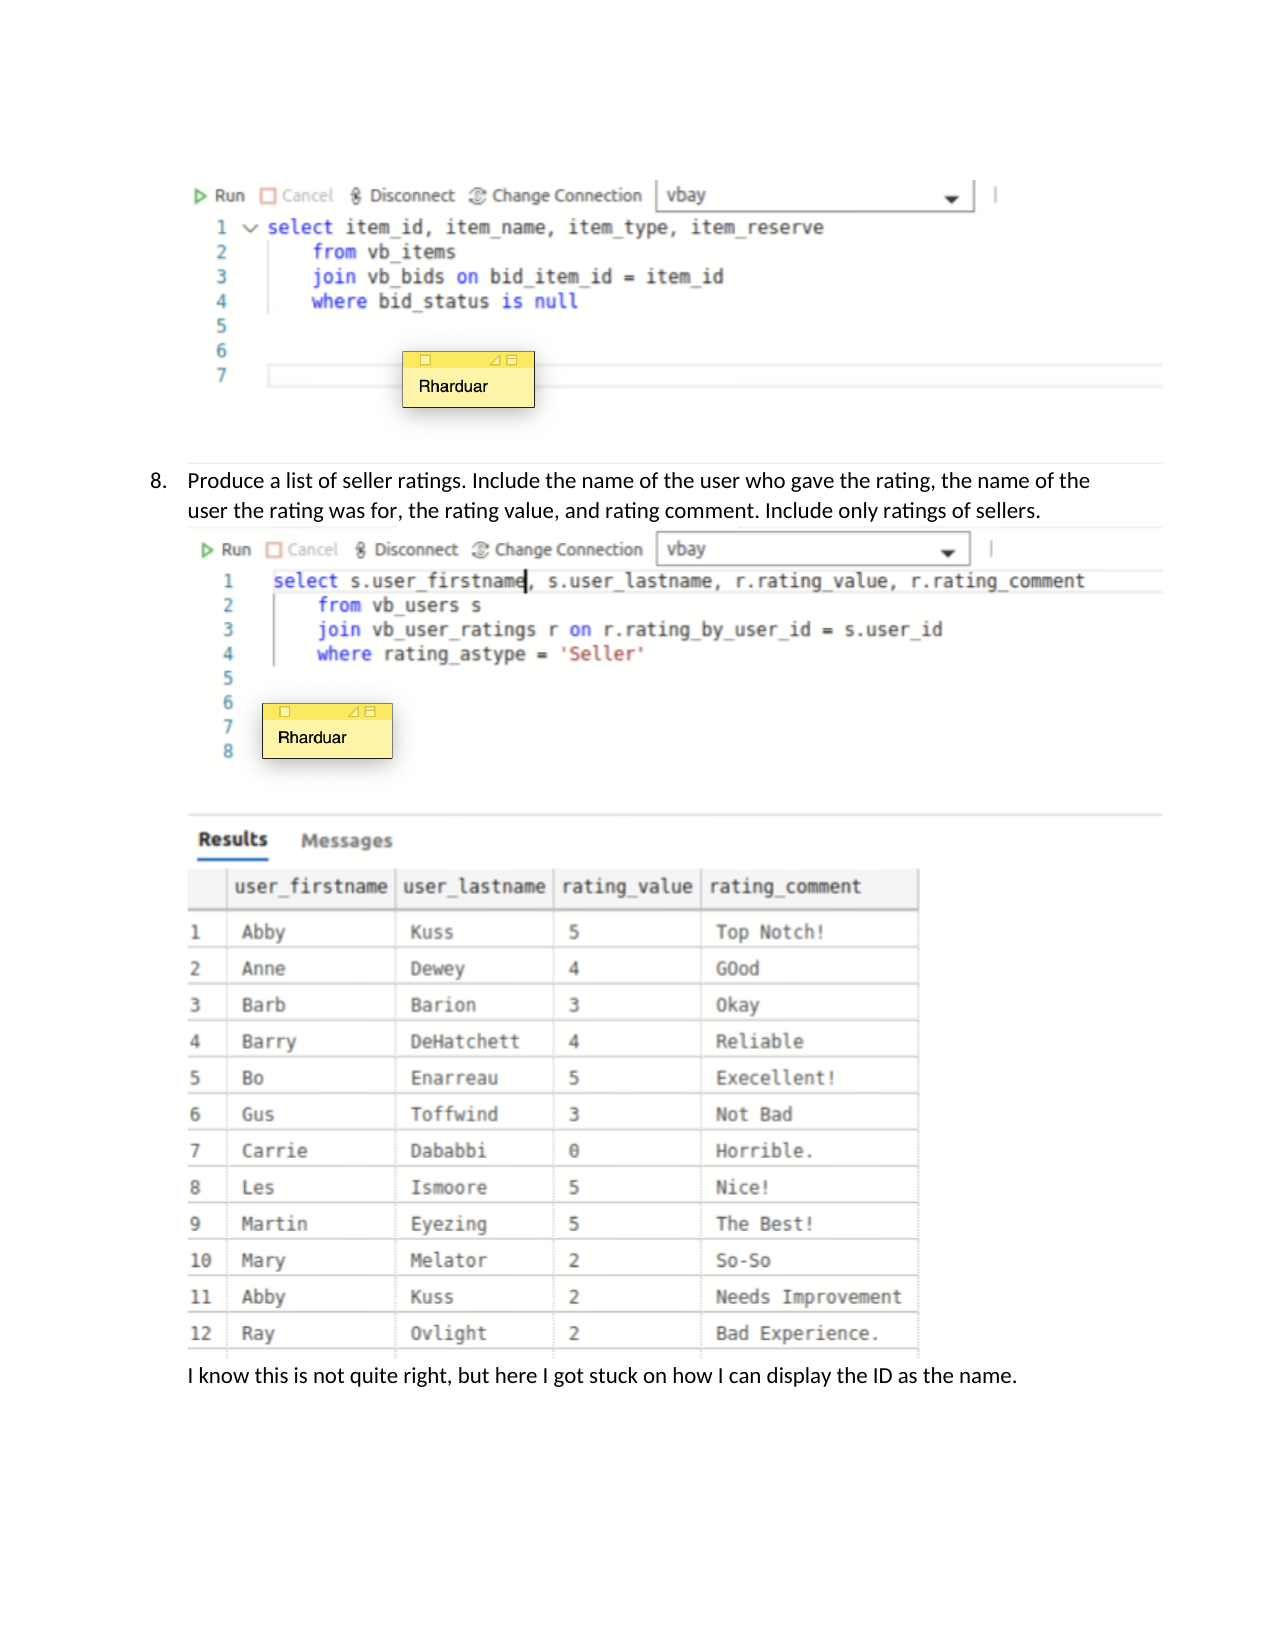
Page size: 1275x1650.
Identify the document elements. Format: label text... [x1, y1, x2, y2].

list I know this is not quite right, but here I got stuck on how I can display the ID as the name. [187, 1361, 1125, 1389]
picture [187, 180, 1163, 464]
picture [187, 526, 1163, 1359]
